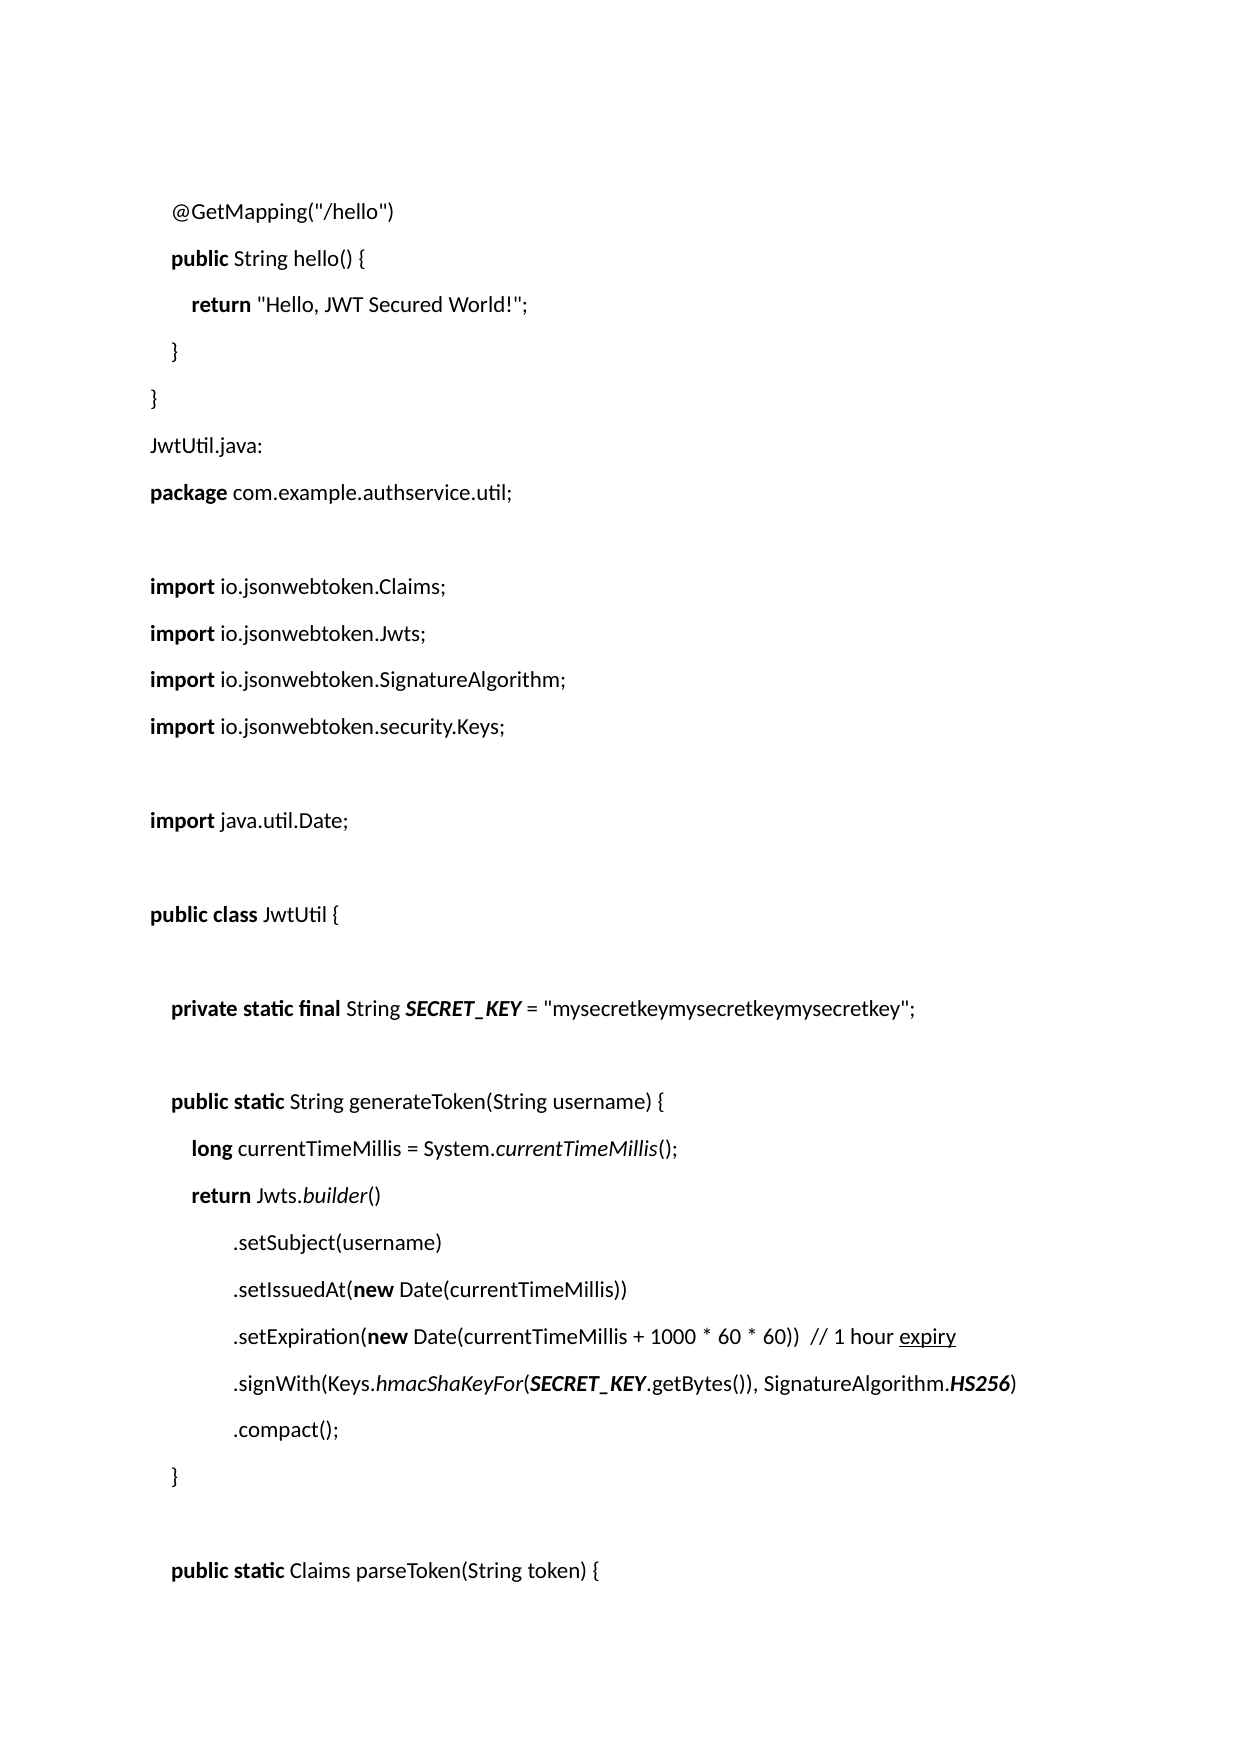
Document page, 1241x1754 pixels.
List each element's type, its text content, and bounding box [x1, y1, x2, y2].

text .signWith(Keys.hmacShaKeyFor(SECRET_KEY.getBytes()), SignatureAlgorithm.HS256) [150, 1369, 1090, 1397]
text import java.util.Date; [150, 806, 1090, 834]
text .setIssuedAt(new Date(currentTimeMillis)) [150, 1275, 1090, 1303]
text } [150, 384, 1090, 412]
text import io.jsonwebtoken.SignatureAlgorithm; [150, 666, 1090, 694]
text public class JwtUtil { [150, 900, 1090, 928]
text package com.example.authservice.util; [150, 478, 1090, 506]
text private static final String SECRET_KEY = "mysecretkeymysecretkeymysecretkey"; [150, 994, 1090, 1022]
text } [150, 337, 1090, 366]
text .compact(); [150, 1416, 1090, 1444]
text public static Claims parseToken(String token) { [150, 1556, 1090, 1584]
text JwtUtil.java: [150, 431, 1090, 459]
text public String hello() { [150, 244, 1090, 272]
text import io.jsonwebtoken.Claims; [150, 572, 1090, 600]
text } [150, 1462, 1090, 1491]
text import io.jsonwebtoken.security.Keys; [150, 712, 1090, 741]
text public static String generateToken(String username) { [150, 1087, 1090, 1116]
text .setSubject(username) [150, 1228, 1090, 1256]
text import io.jsonwebtoken.Jwts; [150, 619, 1090, 647]
text @GetMapping("/hello") [150, 197, 1090, 225]
text long currentTimeMillis = System.currentTimeMillis(); [150, 1134, 1090, 1162]
text .setExpiration(new Date(currentTimeMillis + 1000 * 60 * 60)) // 1 hour expiry [150, 1322, 1090, 1350]
text return "Hello, JWT Secured World!"; [150, 291, 1090, 319]
text return Jwts.builder() [150, 1181, 1090, 1209]
